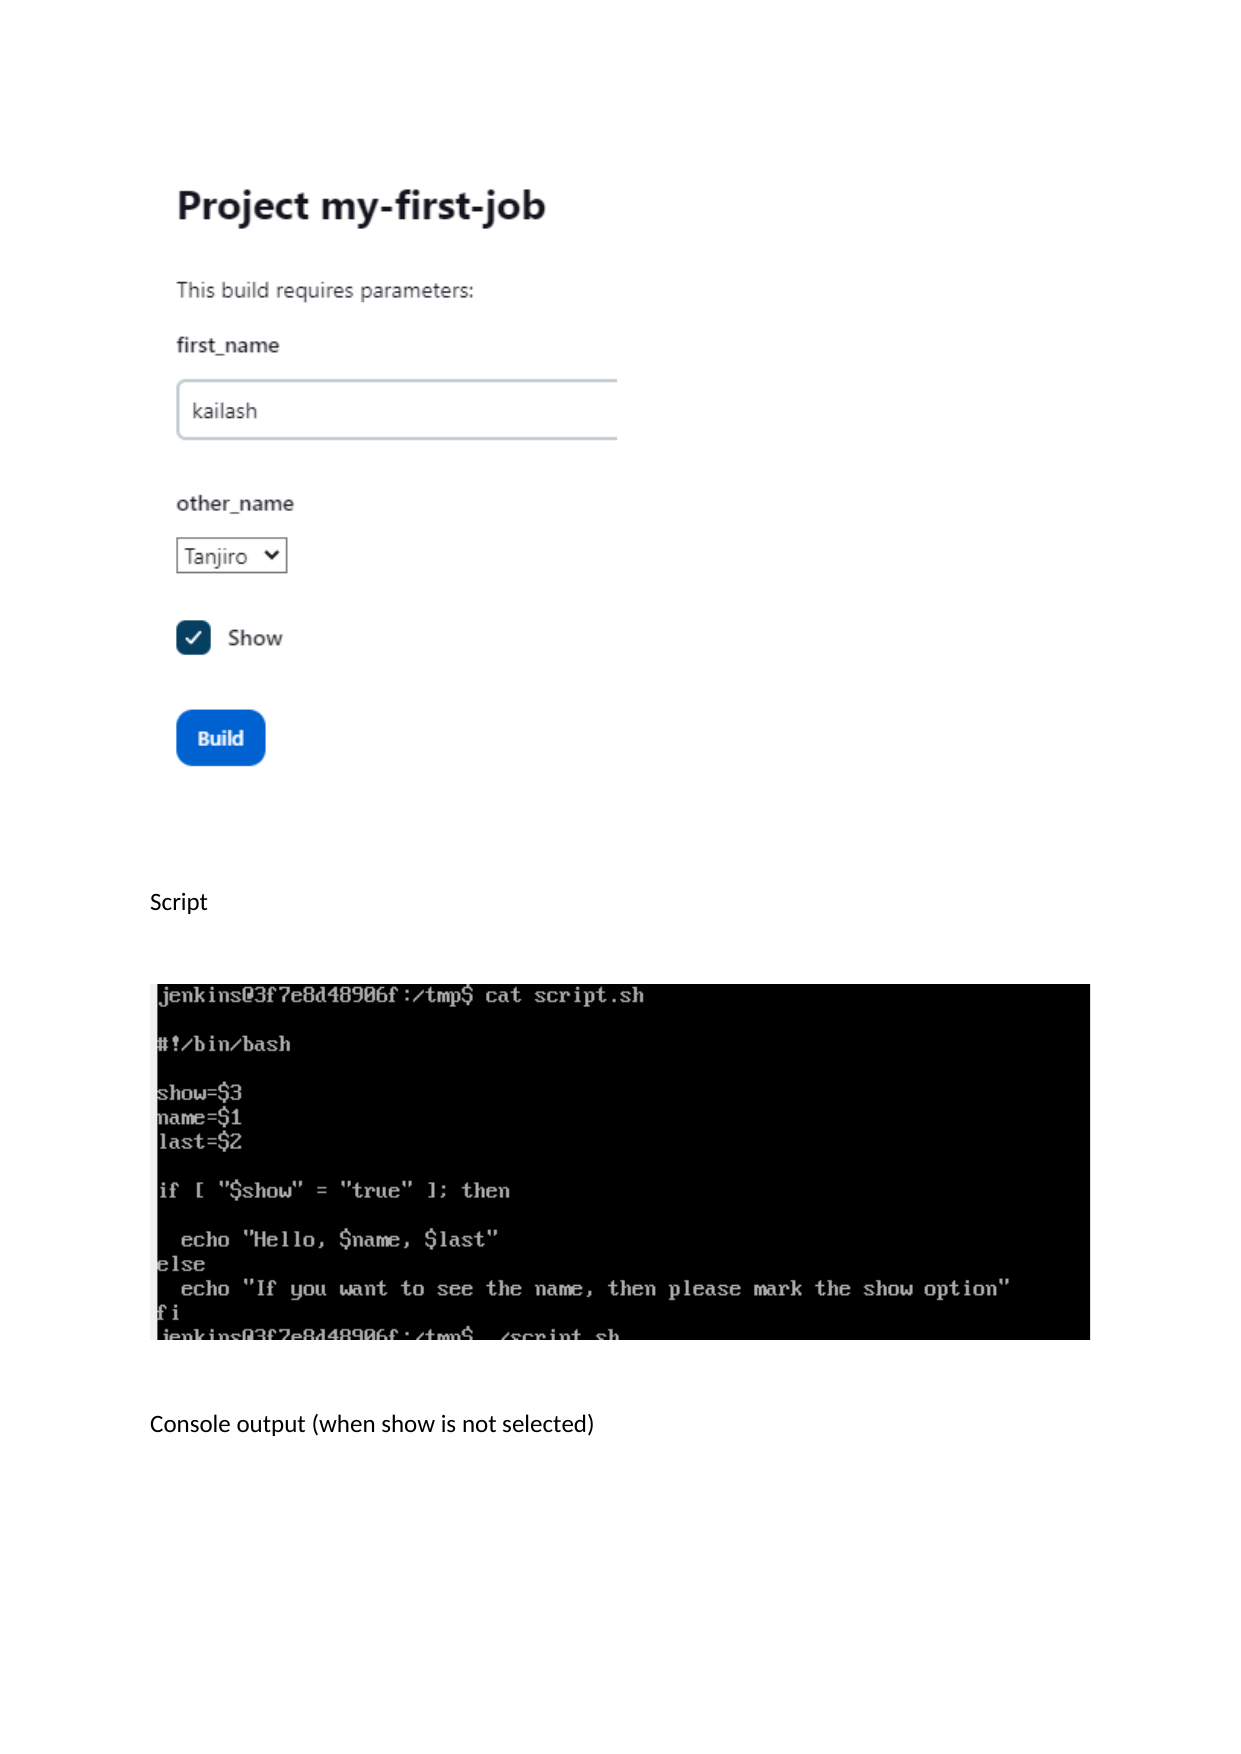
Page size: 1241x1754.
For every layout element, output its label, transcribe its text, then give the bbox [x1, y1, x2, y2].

text Console output (when show is not selected) [150, 1408, 1090, 1438]
text Script [150, 886, 1090, 916]
picture [150, 150, 618, 818]
picture [150, 984, 1091, 1340]
